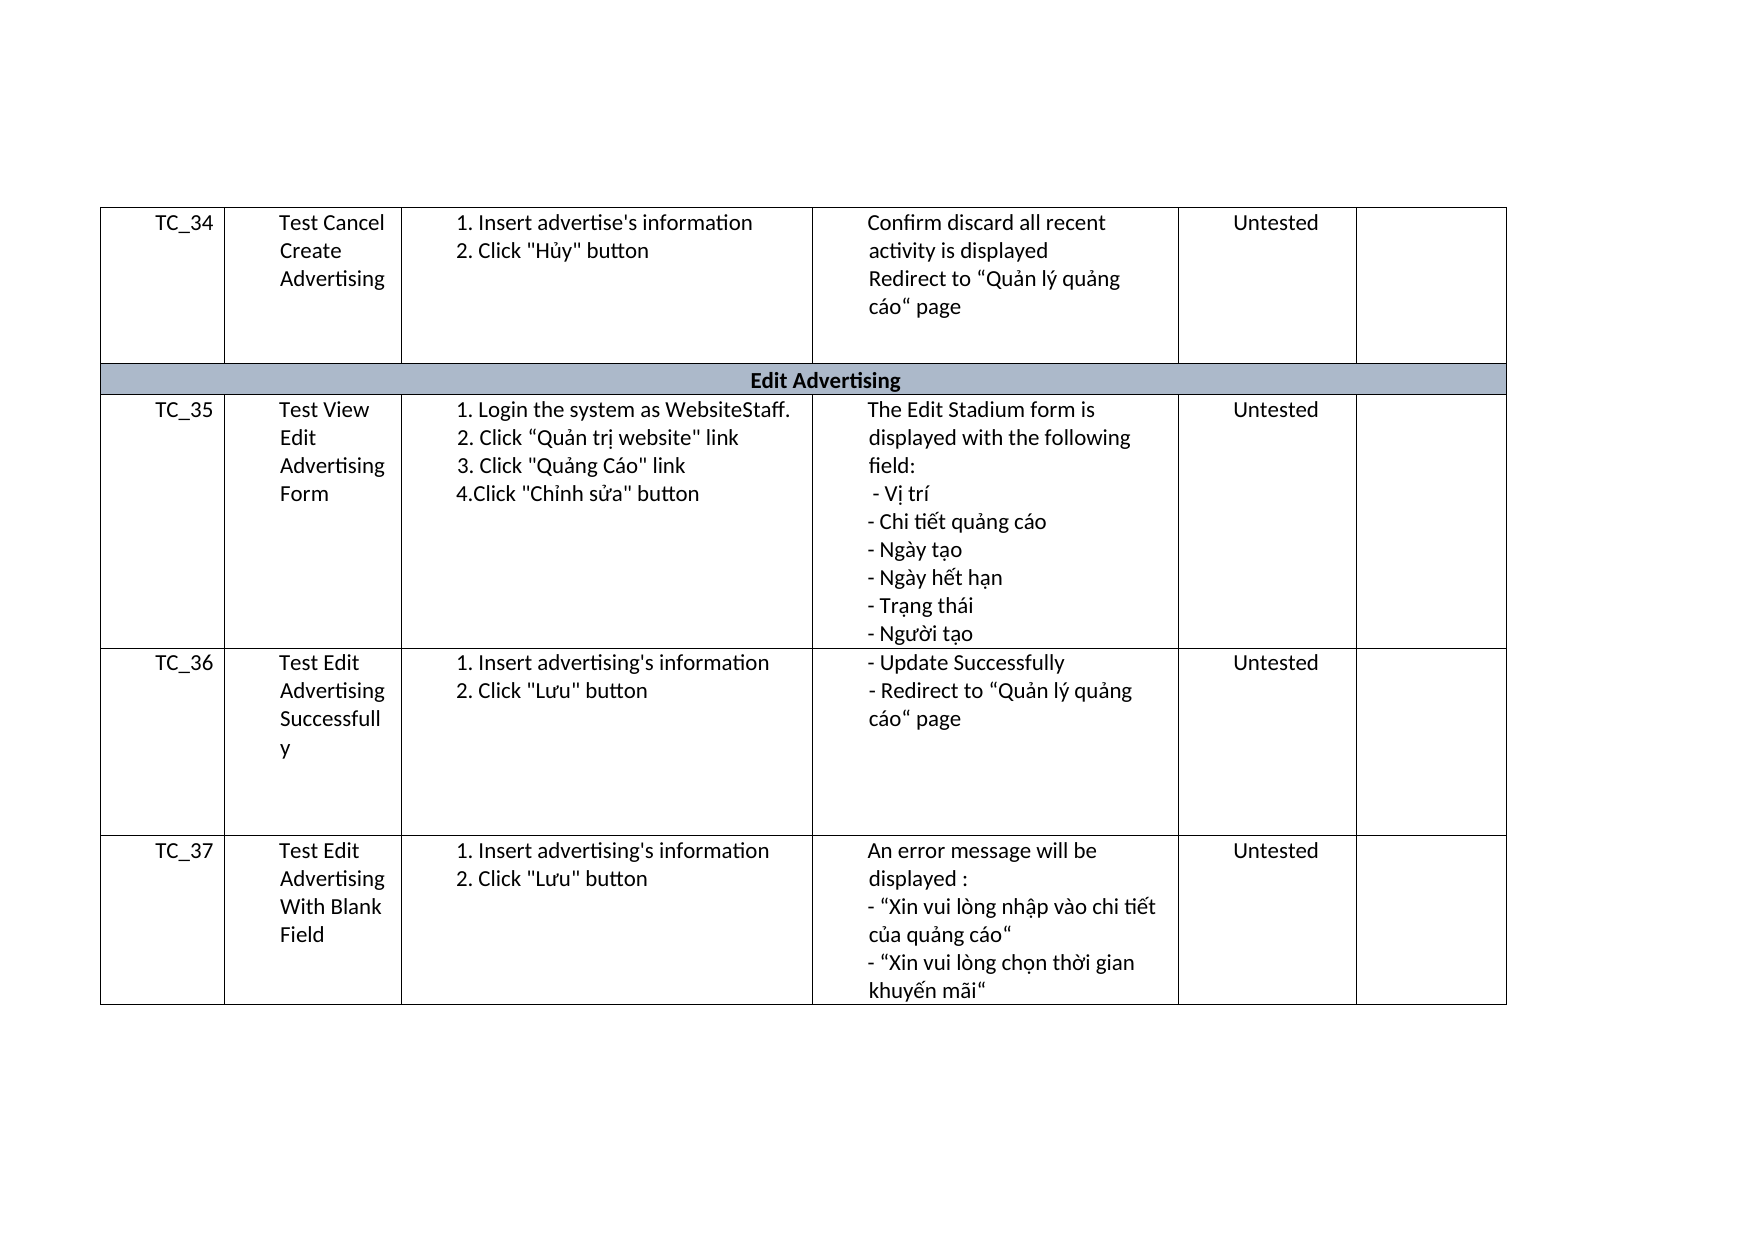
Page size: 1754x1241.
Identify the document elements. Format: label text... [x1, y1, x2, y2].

table_cell TC_37 [101, 836, 224, 1004]
table_cell Untested [1179, 649, 1356, 835]
table_cell 1. Insert advertise's information 2. Click "Hủy" button [402, 208, 812, 363]
table_cell TC_34 [101, 208, 224, 363]
table_cell [1357, 395, 1506, 647]
table_cell [1357, 836, 1506, 1004]
table_cell Untested [1179, 395, 1356, 647]
table_cell Test Edit Advertising Successfully [225, 649, 401, 835]
table_cell 1. Insert advertising's information 2. Click "Lưu" button [402, 836, 812, 1004]
table_cell Test Cancel Create Advertising [225, 208, 401, 363]
table_cell [1357, 649, 1506, 835]
table_cell TC_36 [101, 649, 224, 835]
table_cell Confirm discard all recent activity is displayed Redirect to “Quản lý quảng cáo“ page [813, 208, 1178, 363]
table_cell An error message will be displayed : - “Xin vui lòng nhập vào chi tiết của quảng cáo“ - “Xin vui lòng chọn thời gian khuyến mãi“ [813, 836, 1178, 1004]
table_cell Edit Advertising [101, 364, 1506, 394]
table_cell - Update Successfully - Redirect to “Quản lý quảng cáo“ page [813, 649, 1178, 835]
table_cell The Edit Stadium form is displayed with the following field: - Vị trí - Chi tiết quảng cáo - Ngày tạo - Ngày hết hạn - Trạng thái - Người tạo [813, 395, 1178, 647]
table_cell Untested [1179, 836, 1356, 1004]
table_cell [1357, 208, 1506, 363]
table_cell 1. Login the system as WebsiteStaff. 2. Click “Quản trị website" link 3. Click "Quảng Cáo" link 4.Click "Chỉnh sửa" button [402, 395, 812, 647]
table_cell TC_35 [101, 395, 224, 647]
table_cell Test View Edit Advertising Form [225, 395, 401, 647]
table_cell 1. Insert advertising's information 2. Click "Lưu" button [402, 649, 812, 835]
table_cell Test Edit Advertising With Blank Field [225, 836, 401, 1004]
table_cell Untested [1179, 208, 1356, 363]
